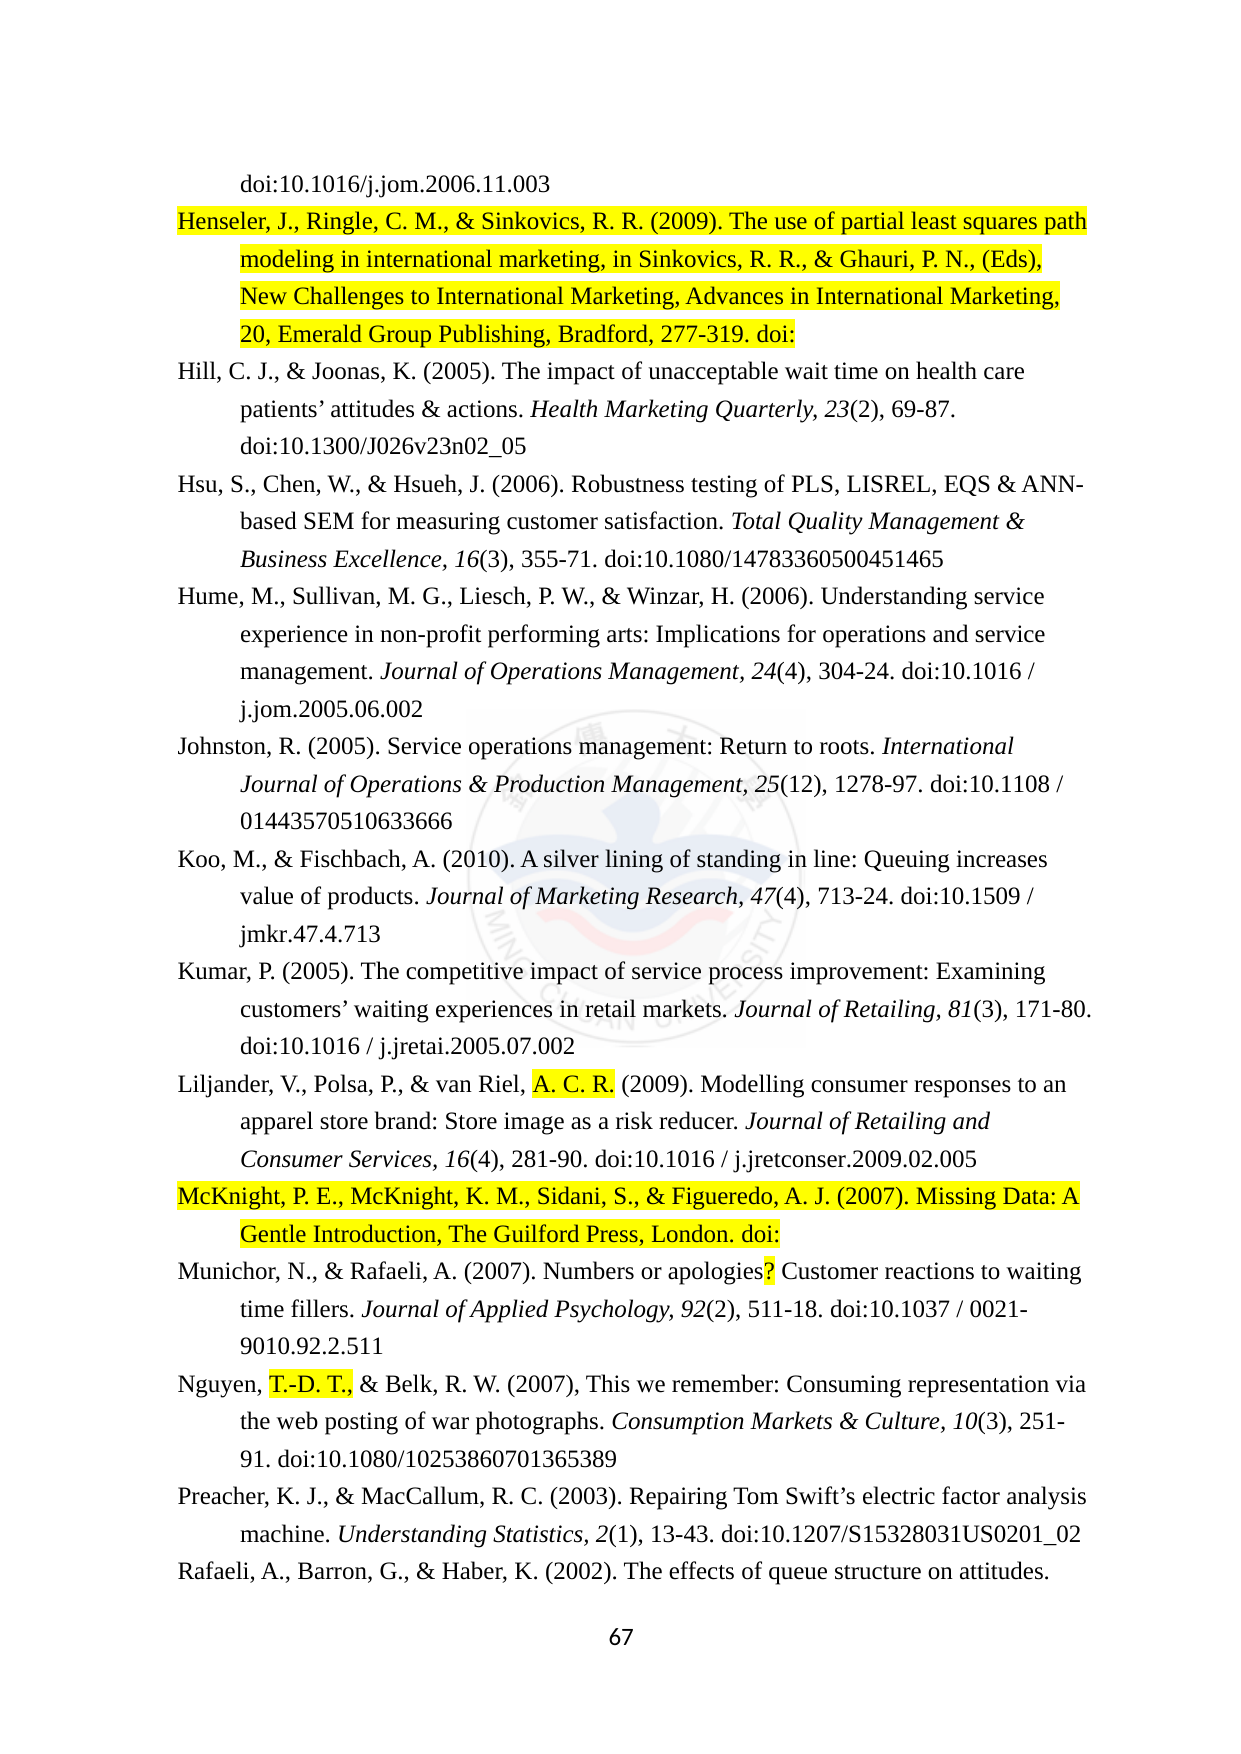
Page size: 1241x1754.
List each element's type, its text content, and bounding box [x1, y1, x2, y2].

text Koo, M., & Fischbach, A. (2010). A silver lining of standing in line: Queuing increases value of products. Journal of Marketing Research, 47(4), 713-24. doi:10.1509 / jmkr.47.4.713 [177, 839, 1092, 952]
text Munichor, N., & Rafaeli, A. (2007). Numbers or apologies? Customer reactions to waiting time fillers. Journal of Applied Psychology, 92(2), 511-18. doi:10.1037 / 0021-9010.92.2.511 [177, 1252, 1092, 1364]
text Liljander, V., Polsa, P., & van Riel, A. C. R. (2009). Modelling consumer responses to an apparel store brand: Store image as a risk reducer. Journal of Retailing and Consumer Services, 16(4), 281-90. doi:10.1016 / j.jretconser.2009.02.005 [177, 1064, 1092, 1177]
text Henseler, J., Ringle, C. M., & Sinkovics, R. R. (2009). The use of partial least squares path modeling in international marketing, in Sinkovics, R. R., & Ghauri, P. N., (Eds), New Challenges to International Marketing, Advances in International Marketing, 20, Emerald Group Publishing, Bradford, 277-319. doi: [177, 202, 1092, 352]
text McKnight, P. E., McKnight, K. M., Sidani, S., & Figueredo, A. J. (2007). Missing Data: A Gentle Introduction, The Guilford Press, London. doi: [177, 1177, 1092, 1252]
text Johnston, R. (2005). Service operations management: Return to roots. International Journal of Operations & Production Management, 25(12), 1278-97. doi:10.1108 / 01443570510633666 [177, 727, 1092, 839]
text Hume, M., Sullivan, M. G., Liesch, P. W., & Winzar, H. (2006). Understanding service experience in non-profit performing arts: Implications for operations and service management. Journal of Operations Management, 24(4), 304-24. doi:10.1016 / j.jom.2005.06.002 [177, 577, 1092, 727]
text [177, 164, 1092, 202]
text Preacher, K. J., & MacCallum, R. C. (2003). Repairing Tom Swift’s electric factor analysis machine. Understanding Statistics, 2(1), 13-43. doi:10.1207/S15328031US0201_02 [177, 1477, 1092, 1552]
text Hill, C. J., & Joonas, K. (2005). The impact of unacceptable wait time on health care patients’ attitudes & actions. Health Marketing Quarterly, 23(2), 69-87. doi:10.1300/J026v23n02_05 [177, 352, 1092, 464]
text Nguyen, T.-D. T., & Belk, R. W. (2007), This we remember: Consuming representation via the web posting of war photographs. Consumption Markets & Culture, 10(3), 251-91. doi:10.1080/10253860701365389 [177, 1364, 1092, 1477]
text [177, 1552, 1092, 1589]
text Kumar, P. (2005). The competitive impact of service process improvement: Examining customers’ waiting experiences in retail markets. Journal of Retailing, 81(3), 171-80. doi:10.1016 / j.jretai.2005.07.002 [177, 952, 1092, 1064]
text Hsu, S., Chen, W., & Hsueh, J. (2006). Robustness testing of PLS, LISREL, EQS & ANN-based SEM for measuring customer satisfaction. Total Quality Management & Business Excellence, 16(3), 355-71. doi:10.1080/14783360500451465 [177, 464, 1092, 577]
